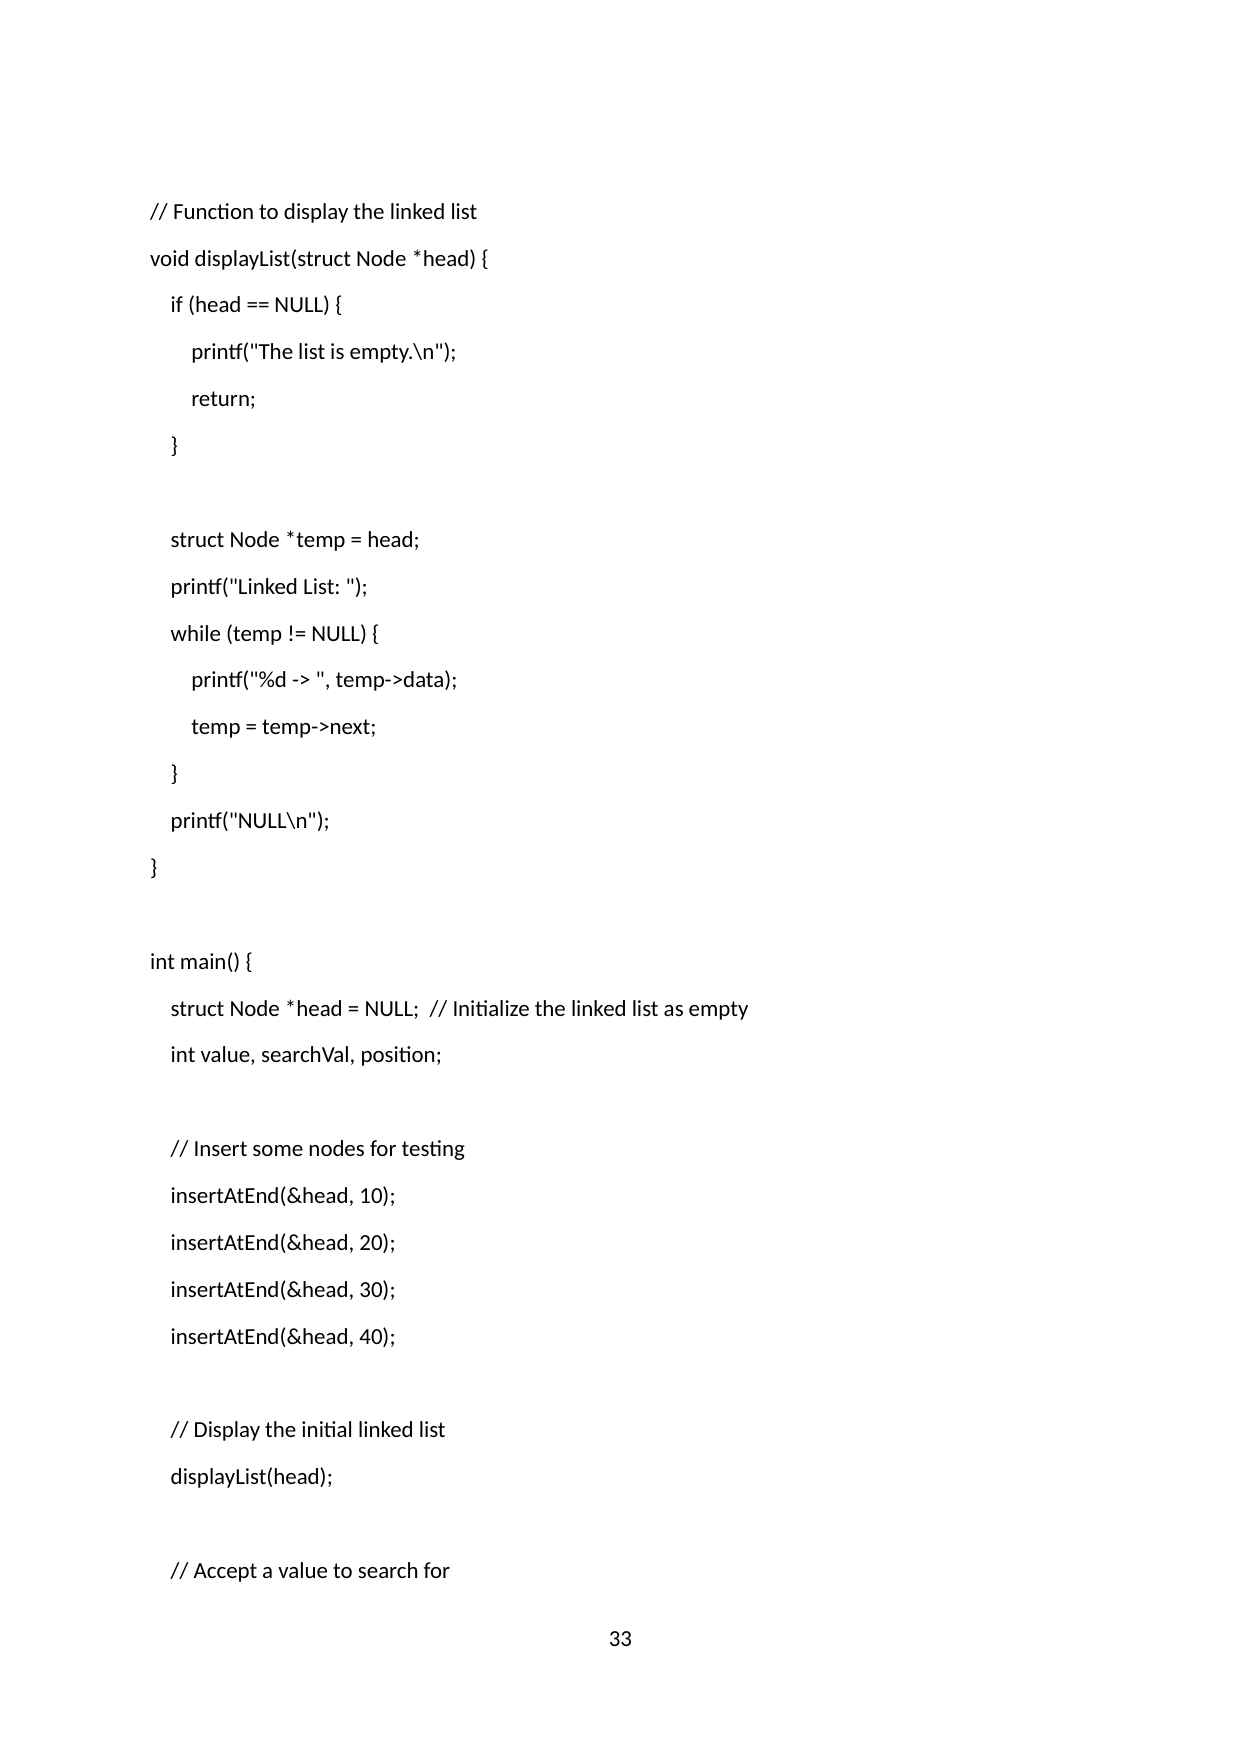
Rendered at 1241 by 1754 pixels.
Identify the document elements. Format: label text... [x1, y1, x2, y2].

text printf("Linked List: "); [150, 572, 1090, 600]
text // Accept a value to search for [150, 1556, 1090, 1584]
text } [150, 853, 1090, 881]
text // Display the initial linked list [150, 1416, 1090, 1444]
text if (head == NULL) { [150, 291, 1090, 319]
text temp = temp->next; [150, 712, 1090, 741]
text printf("The list is empty.\n"); [150, 337, 1090, 366]
text struct Node *head = NULL; // Initialize the linked list as empty [150, 994, 1090, 1022]
text printf("NULL\n"); [150, 806, 1090, 834]
text } [150, 431, 1090, 459]
text int value, searchVal, position; [150, 1041, 1090, 1069]
text // Insert some nodes for testing [150, 1134, 1090, 1162]
text struct Node *temp = head; [150, 525, 1090, 553]
text displayList(head); [150, 1462, 1090, 1491]
text return; [150, 384, 1090, 412]
text int main() { [150, 947, 1090, 975]
text void displayList(struct Node *head) { [150, 244, 1090, 272]
text while (temp != NULL) { [150, 619, 1090, 647]
text // Function to display the linked list [150, 197, 1090, 225]
text insertAtEnd(&head, 40); [150, 1322, 1090, 1350]
text printf("%d -> ", temp->data); [150, 666, 1090, 694]
text insertAtEnd(&head, 20); [150, 1228, 1090, 1256]
text insertAtEnd(&head, 10); [150, 1181, 1090, 1209]
text } [150, 759, 1090, 787]
text insertAtEnd(&head, 30); [150, 1275, 1090, 1303]
